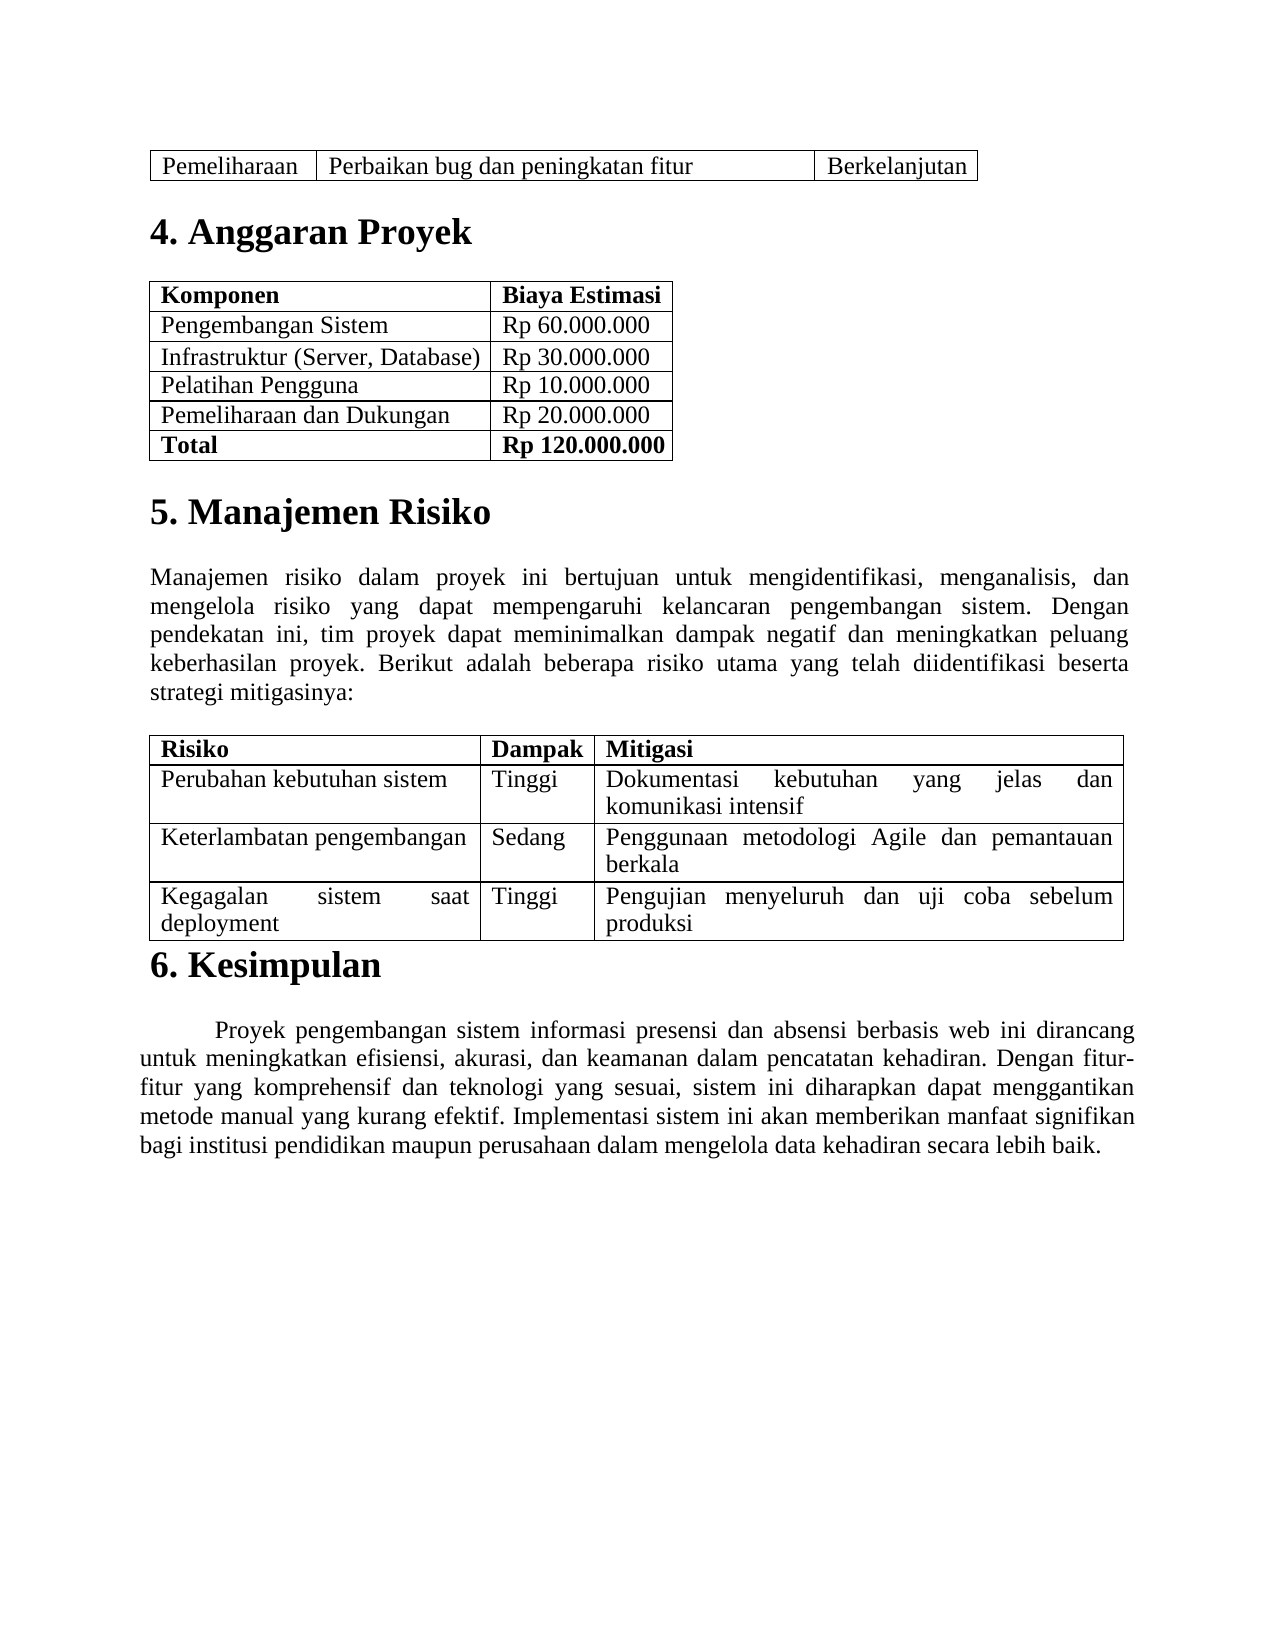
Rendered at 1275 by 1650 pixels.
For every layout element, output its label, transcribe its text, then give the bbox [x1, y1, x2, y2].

table_cell Rp 10.000.000 [491, 372, 672, 400]
text Pemeliharaan Perbaikan bug dan peningkatan fitur Berkelanjutan [162, 151, 1135, 180]
table_cell Tinggi [481, 883, 594, 940]
table_cell Rp 120.000.000 [491, 431, 672, 460]
table_cell Pengembangan Sistem [150, 312, 490, 341]
text Manajemen risiko dalam proyek ini bertujuan untuk mengidentifikasi, menganalisis, dan mengelola risiko yang dapat mempengaruhi kelancaran pengembangan sistem. Dengan pendekatan ini, tim proyek dapat meminimalkan dampak negatif dan meningkatkan peluang keberhasilan proyek. Berikut adalah beberapa risiko utama yang telah diidentifikasi beserta strategi mitigasinya: [150, 562, 1129, 706]
table_cell Infrastruktur (Server, Database) [150, 342, 490, 371]
table_header Risiko [150, 736, 480, 764]
table_cell Penggunaan metodologi Agile dan pemantauan berkala [595, 824, 1123, 881]
table_cell Rp 30.000.000 [491, 342, 672, 371]
table_cell Tinggi [481, 766, 594, 823]
table_cell Total [150, 431, 490, 460]
table_cell Pemeliharaan dan Dukungan [150, 402, 490, 430]
text Proyek pengembangan sistem informasi presensi dan absensi berbasis web ini dirancang untuk meningkatkan efisiensi, akurasi, dan keamanan dalam pencatatan kehadiran. Dengan fitur-fitur yang komprehensif dan teknologi yang sesuai, sistem ini diharapkan dapat menggantikan metode manual yang kurang efektif.​ Implementasi sistem ini akan memberikan manfaat signifikan bagi institusi pendidikan maupun perusahaan dalam mengelola data kehadiran secara lebih baik.​ [139, 1015, 1135, 1158]
table_cell Pengujian menyeluruh dan uji coba sebelum produksi [595, 883, 1123, 940]
table_header Komponen [150, 282, 490, 311]
table_cell Perubahan kebutuhan sistem [150, 766, 480, 823]
table_header Biaya Estimasi [491, 282, 672, 311]
table_cell Rp 60.000.000 [491, 312, 672, 341]
text 6. Kesimpulan [150, 942, 387, 986]
table_cell Dokumentasi kebutuhan yang jelas dan komunikasi intensif [595, 766, 1123, 823]
table_cell Kegagalan sistem saat deployment [150, 883, 480, 940]
table_cell Pelatihan Pengguna [150, 372, 490, 400]
text 5. Manajemen Risiko [150, 490, 496, 533]
table_cell Rp 20.000.000 [491, 402, 672, 430]
table_header Dampak [481, 736, 594, 764]
table_header Mitigasi [595, 736, 1123, 764]
table_cell Keterlambatan pengembangan [150, 824, 480, 881]
table_cell Sedang [481, 824, 594, 881]
text 4. Anggaran Proyek [150, 210, 1135, 252]
